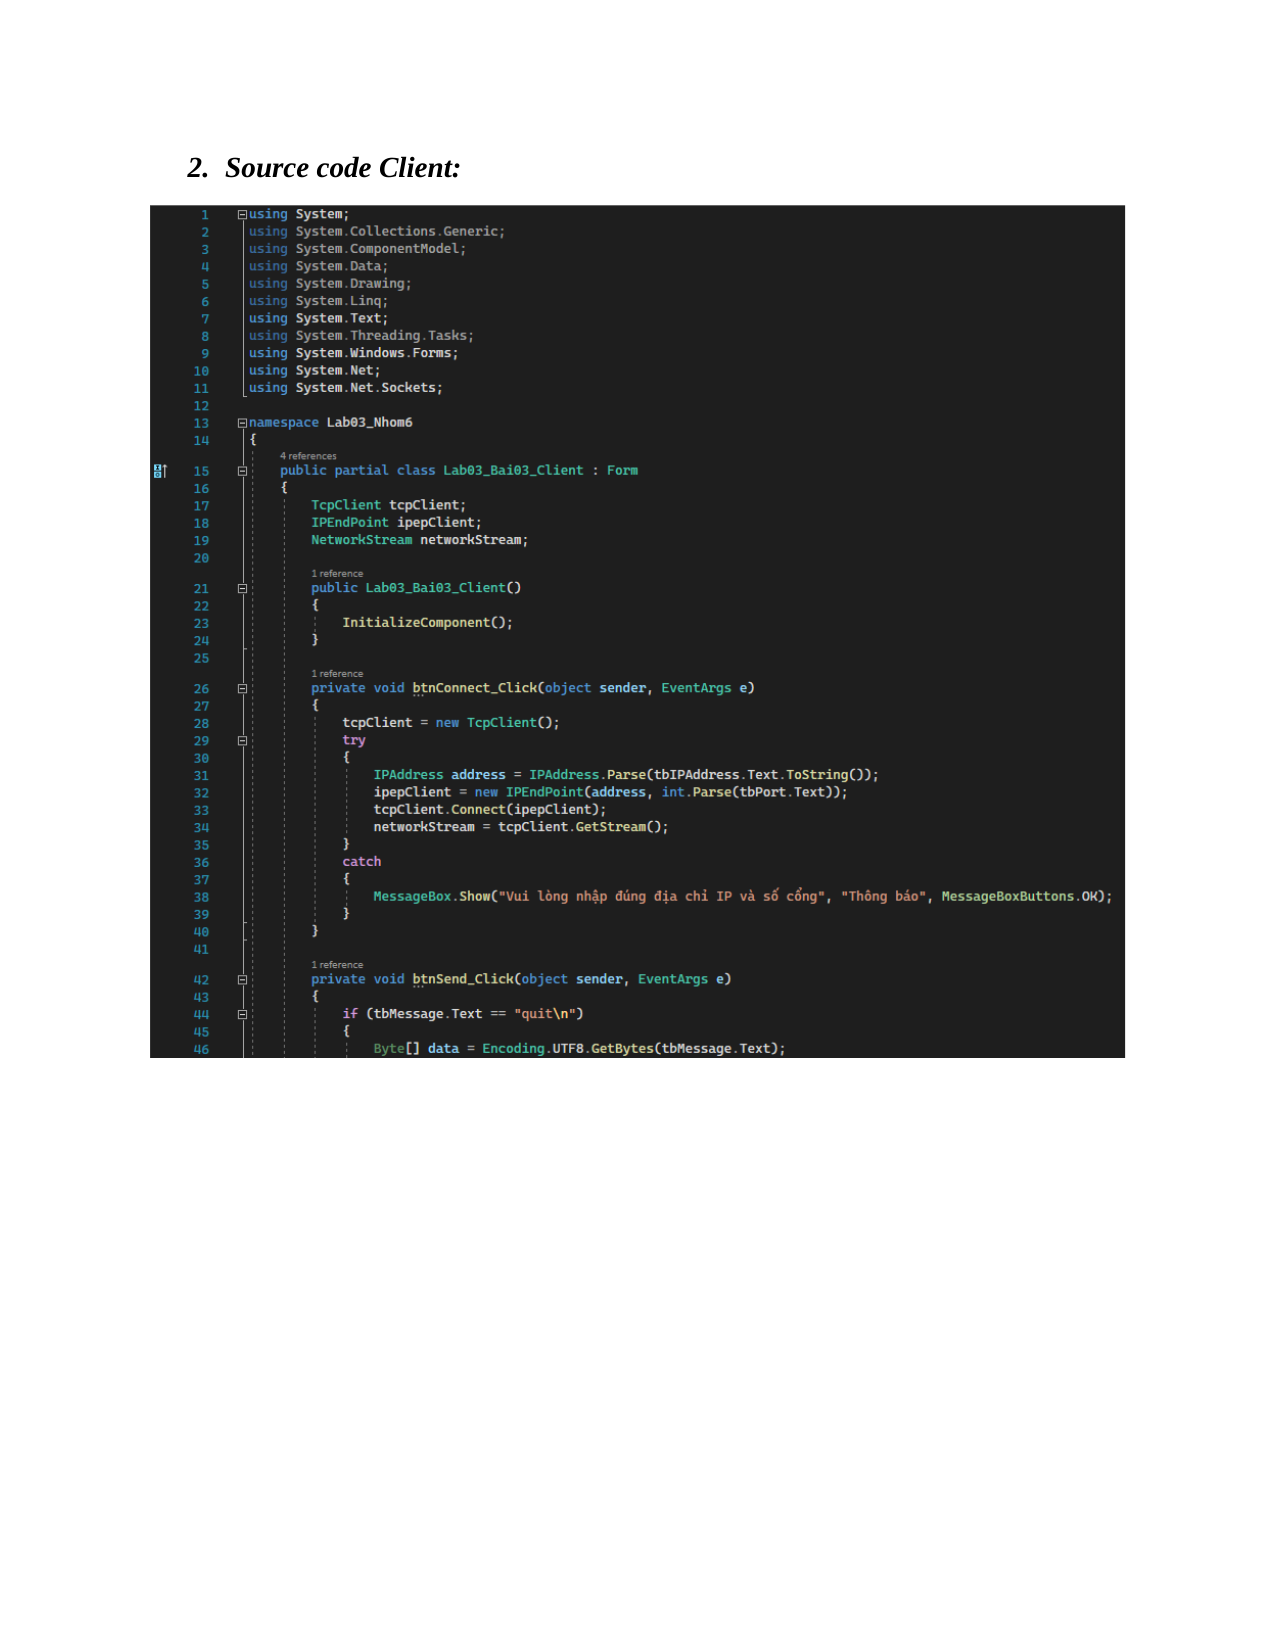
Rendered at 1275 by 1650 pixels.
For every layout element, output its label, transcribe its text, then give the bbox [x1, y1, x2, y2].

picture [150, 205, 1125, 1058]
list Source code Client: [187, 150, 1125, 183]
